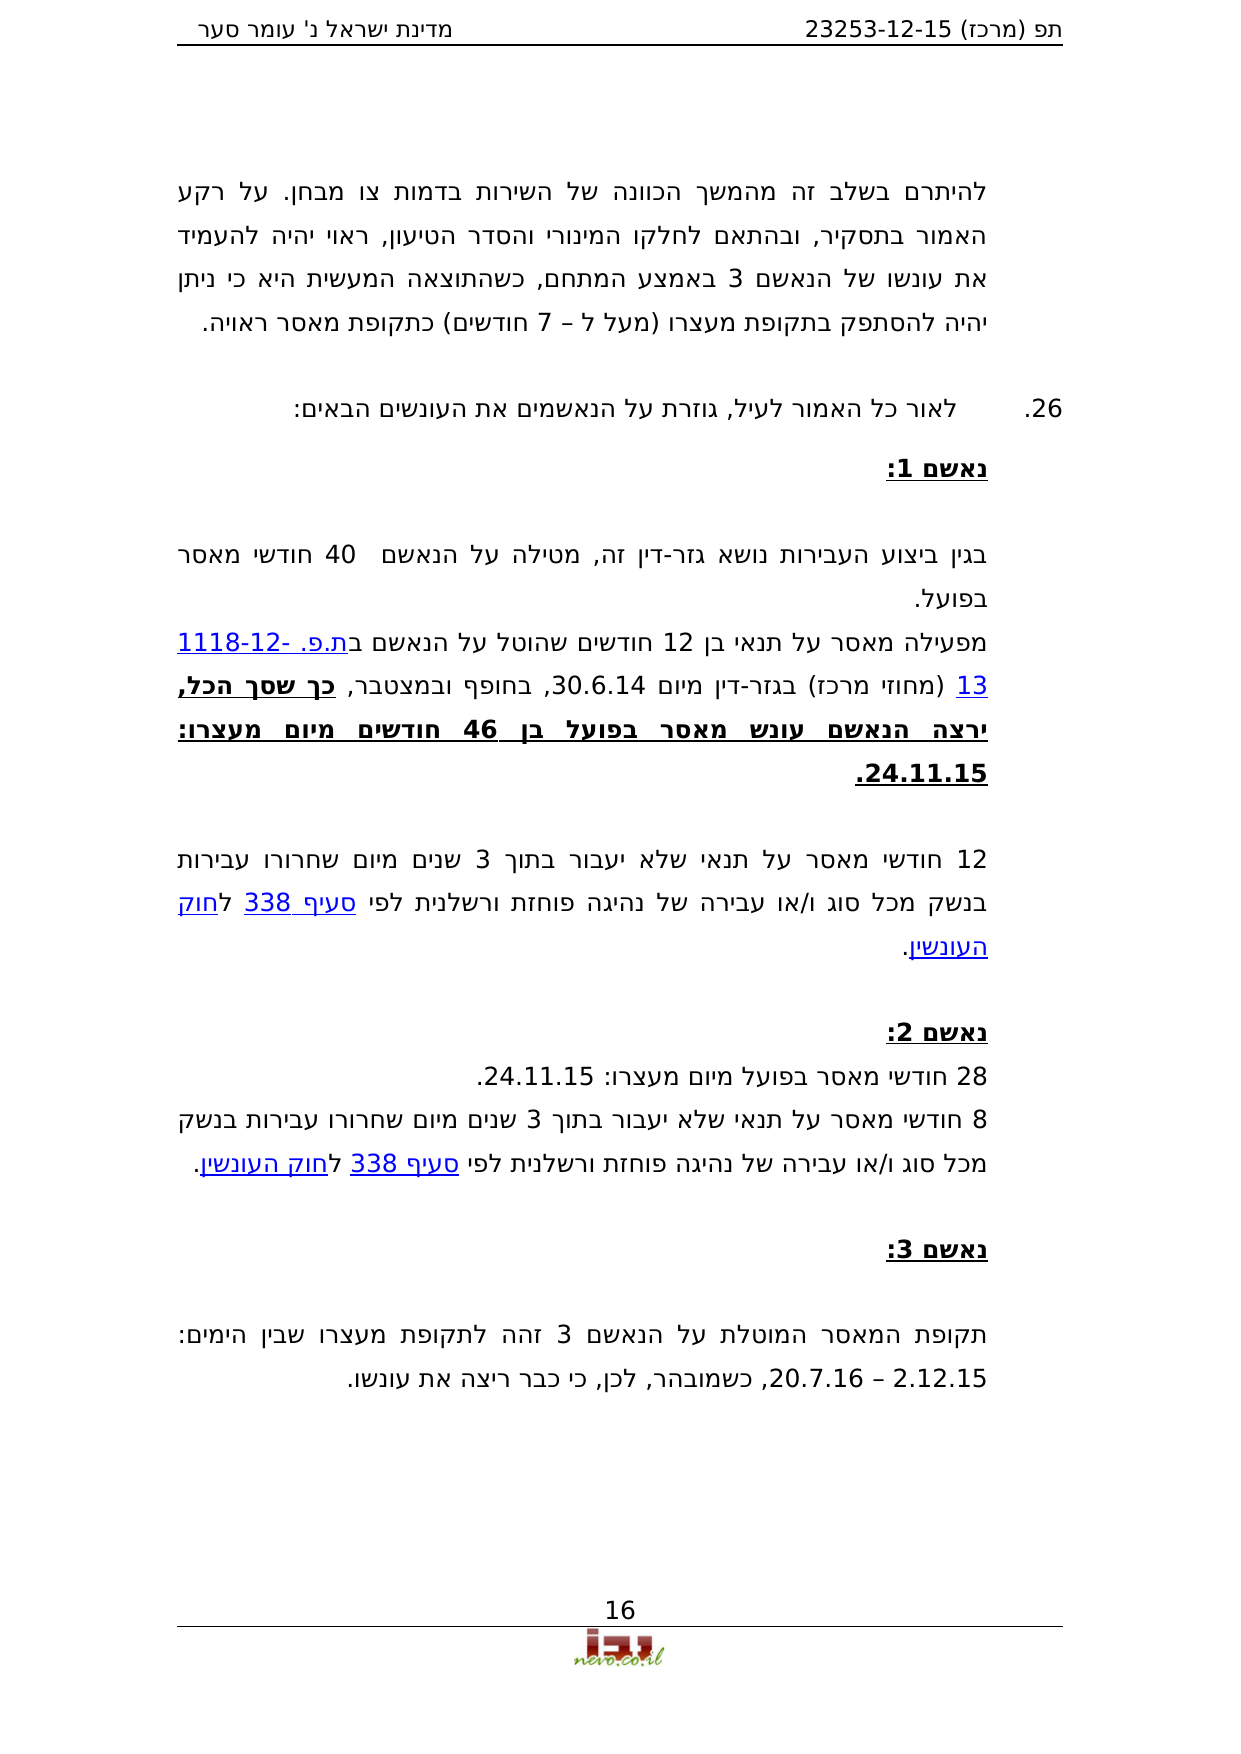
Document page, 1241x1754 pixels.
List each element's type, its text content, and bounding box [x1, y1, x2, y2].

picture [574, 1628, 666, 1667]
text נאשם 3: [177, 1235, 1063, 1264]
text תקופת המאסר המוטלת על הנאשם 3 זהה לתקופת מעצרו שבין הימים: 2.12.15 – 20.7.16, כשמובהר, לכן, כי כבר ריצה את עונשו. [177, 1321, 1063, 1394]
text נאשם 2: [177, 1018, 1063, 1047]
text מפעילה מאסר על תנאי בן 12 חודשים שהוטל על הנאשם בת.פ. 1118-12-13 (מחוזי מרכז) בגזר-דין מיום 30.6.14, בחופף ובמצטבר, כך שסך הכל, ירצה הנאשם עונש מאסר בפועל בן 46 חודשים מיום מעצרו: 24.11.15. [177, 628, 1063, 788]
text נאשם 1: [177, 454, 1063, 484]
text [177, 177, 1063, 338]
text 8 חודשי מאסר על תנאי שלא יעבור בתוך 3 שנים מיום שחרורו עבירות בנשק מכל סוג ו/או עבירה של נהיגה פוחזת ורשלנית לפי סעיף 338 לחוק העונשין. [177, 1106, 1063, 1178]
text 12 חודשי מאסר על תנאי שלא יעבור בתוך 3 שנים מיום שחרורו עבירות בנשק מכל סוג ו/או עבירה של נהיגה פוחזת ורשלנית לפי סעיף 338 לחוק העונשין. [177, 845, 1063, 961]
text בגין ביצוע העבירות נושא גזר-דין זה, מטילה על הנאשם 40 חודשי מאסר בפועל. [177, 540, 1063, 613]
text 28 חודשי מאסר בפועל מיום מעצרו: 24.11.15. [177, 1062, 1063, 1091]
text 26. לאור כל האמור לעיל, גוזרת על הנאשמים את העונשים הבאים: [177, 394, 1063, 423]
